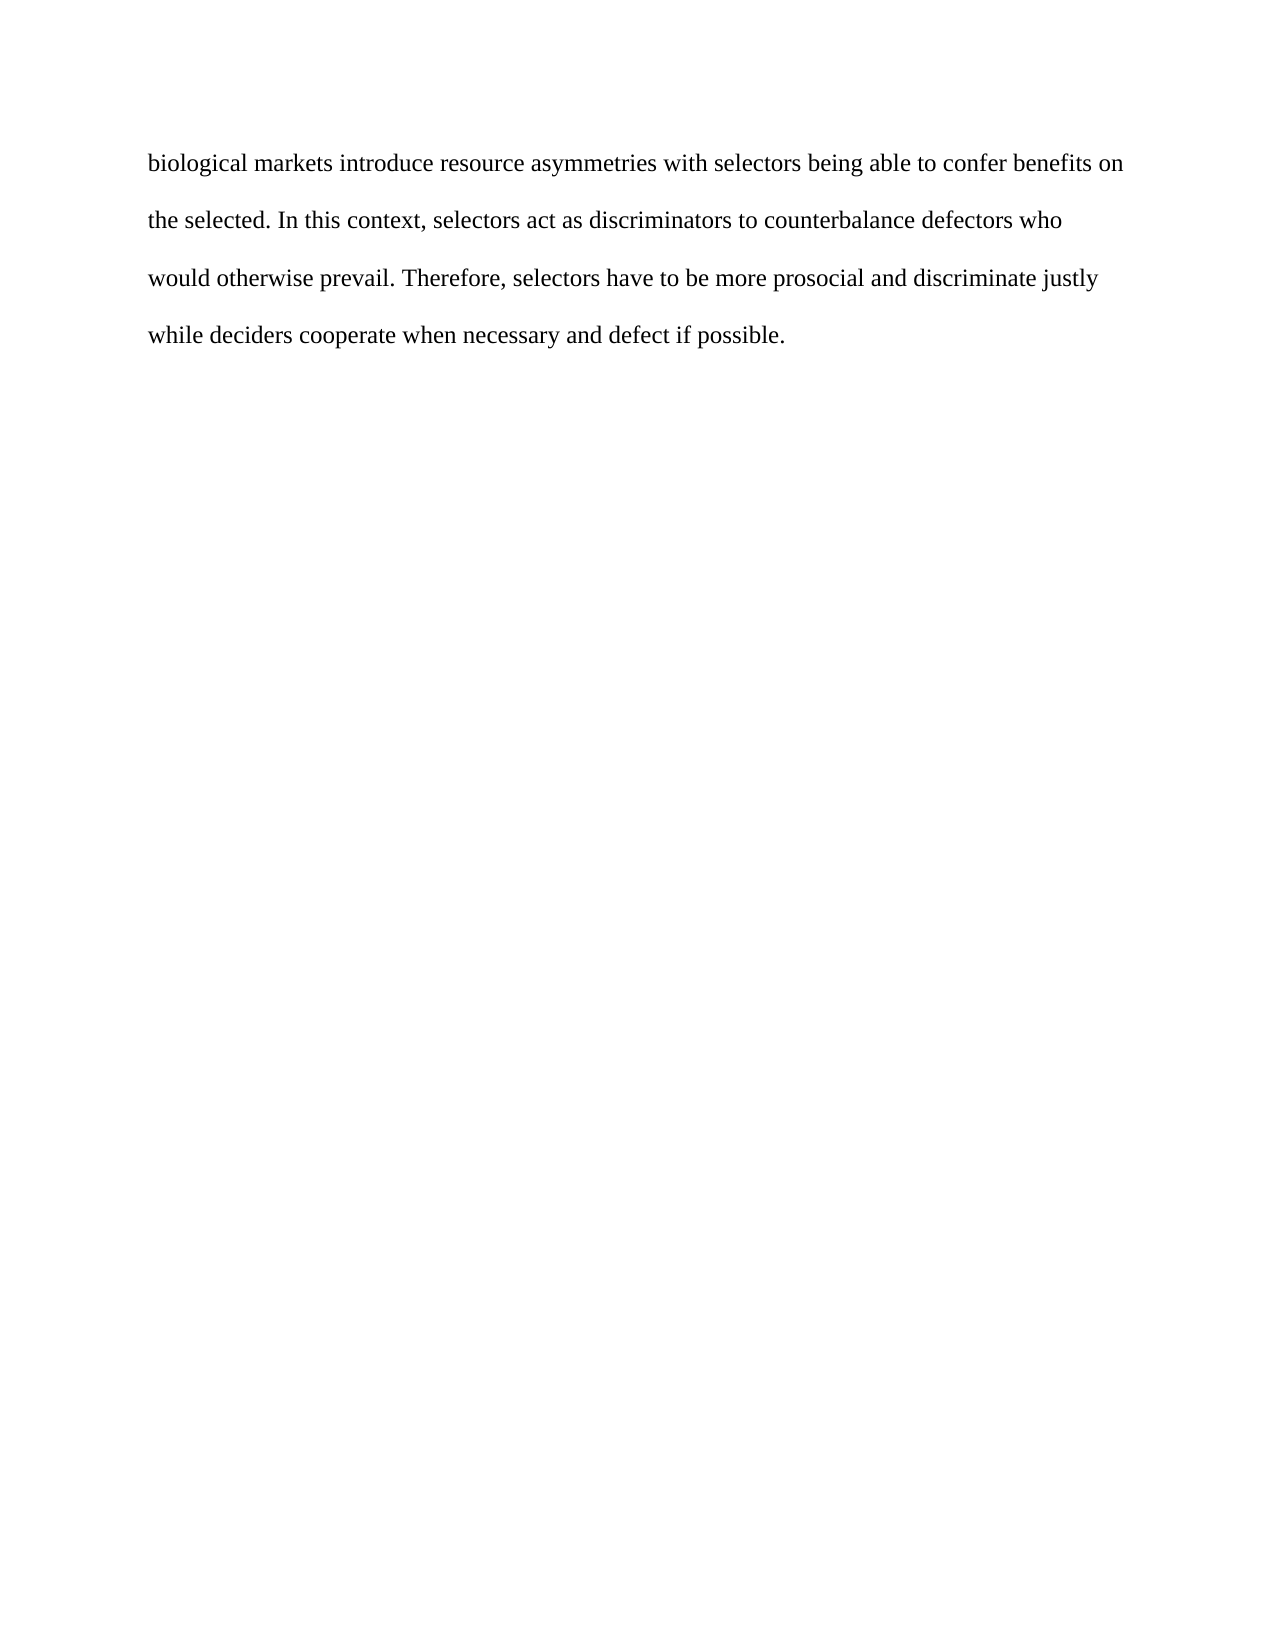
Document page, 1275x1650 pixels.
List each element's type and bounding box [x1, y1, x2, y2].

text [148, 148, 1127, 349]
